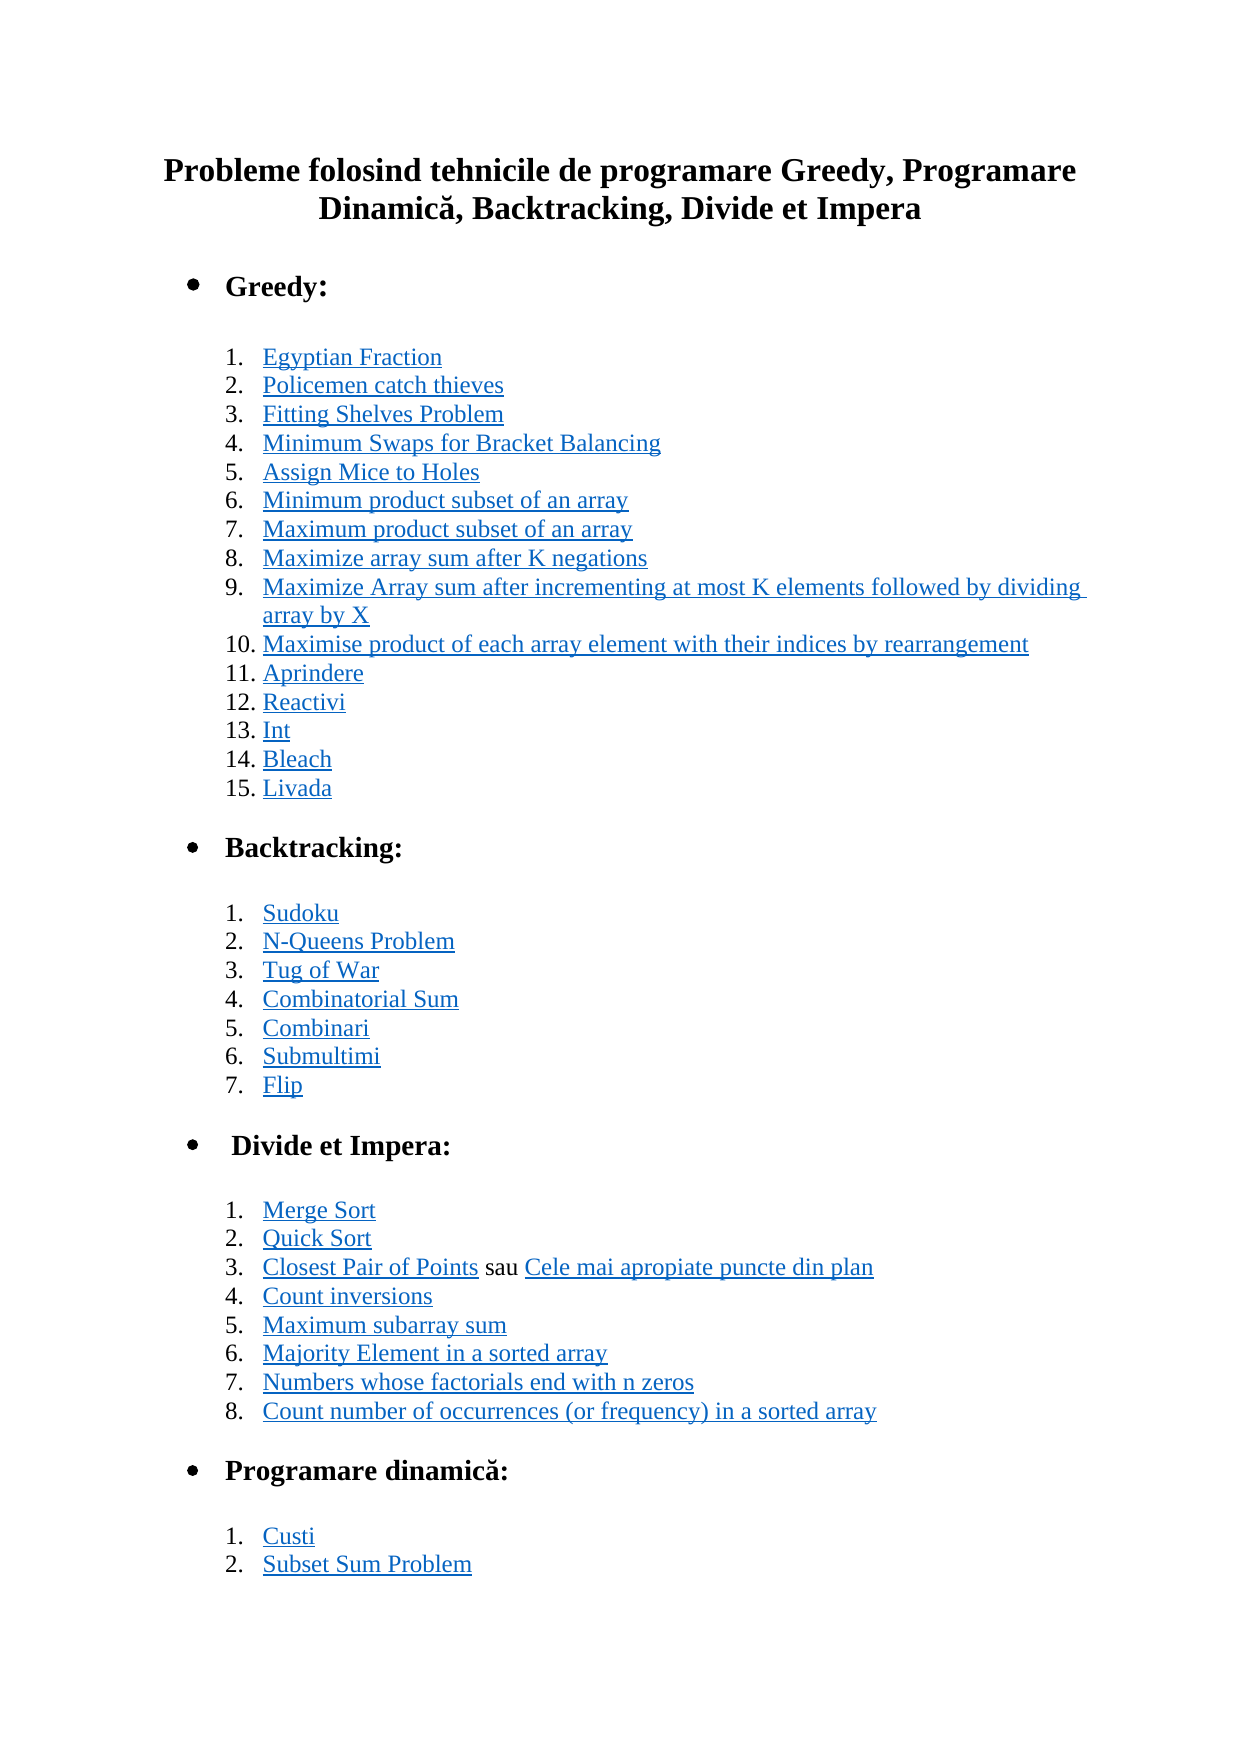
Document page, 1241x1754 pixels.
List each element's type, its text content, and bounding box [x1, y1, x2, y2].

list Int [225, 715, 1090, 744]
list Combinatorial Sum [225, 984, 1090, 1013]
list Minimum product subset of an array [225, 485, 1090, 514]
list Tug of War [225, 955, 1090, 984]
list Maximise product of each array element with their indices by rearrangement [225, 629, 1090, 658]
list Fitting Shelves Problem [225, 399, 1090, 428]
list Greedy: [187, 265, 1090, 303]
list Reactivi [225, 687, 1090, 715]
list Policemen catch thieves [225, 370, 1090, 399]
list Egyptian Fraction [225, 342, 1090, 370]
list Submultimi [225, 1041, 1090, 1070]
list Sudoku [225, 898, 1090, 926]
list Flip [225, 1070, 1090, 1099]
list Programare dinamică: [187, 1453, 1090, 1487]
list Count inversions [225, 1281, 1090, 1310]
list Closest Pair of Points sau Cele mai apropiate puncte din plan [225, 1252, 1090, 1281]
list Subset Sum Problem [225, 1549, 1090, 1578]
list Aprindere [225, 658, 1090, 687]
list Livada [225, 773, 1090, 802]
list Divide et Impera: [187, 1128, 1090, 1161]
list Minimum Swaps for Bracket Balancing [225, 428, 1090, 457]
list N-Queens Problem [225, 926, 1090, 955]
list Maximize Array sum after incrementing at most K elements followed by dividing array by X [225, 572, 1090, 629]
list Majority Element in a sorted array [225, 1338, 1090, 1367]
list Numbers whose factorials end with n zeros [225, 1367, 1090, 1396]
list Maximum product subset of an array [225, 514, 1090, 543]
list Custi [225, 1521, 1090, 1549]
list Count number of occurrences (or frequency) in a sorted array [225, 1396, 1090, 1425]
list Backtracking: [187, 830, 1090, 864]
list Maximum subarray sum [225, 1310, 1090, 1338]
list Combinari [225, 1013, 1090, 1041]
list Quick Sort [225, 1223, 1090, 1252]
list Maximize array sum after K negations [225, 543, 1090, 572]
text Probleme folosind tehnicile de programare Greedy, Programare Dinamică, Backtracking, Divide et Impera [150, 150, 1090, 227]
list Assign Mice to Holes [225, 457, 1090, 485]
list Merge Sort [225, 1195, 1090, 1223]
list Bleach [225, 744, 1090, 773]
